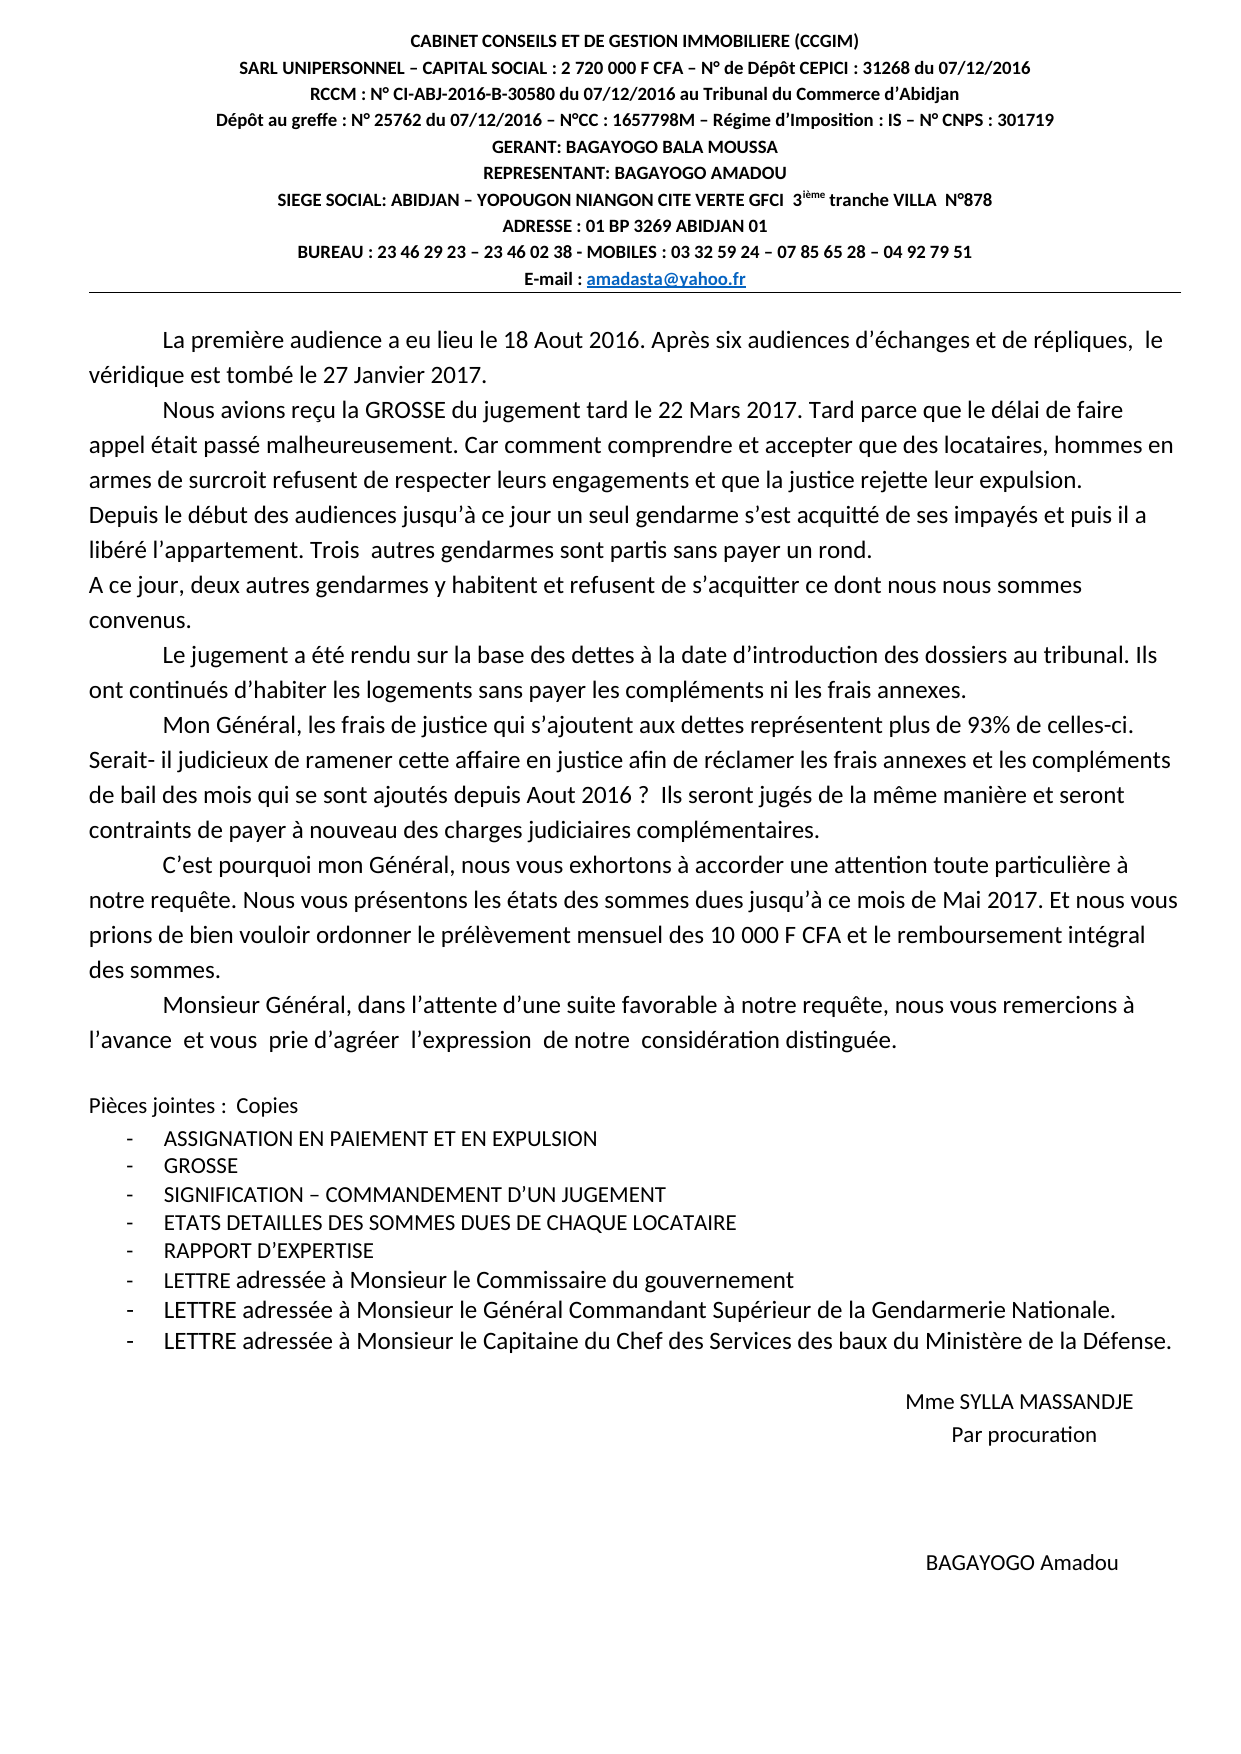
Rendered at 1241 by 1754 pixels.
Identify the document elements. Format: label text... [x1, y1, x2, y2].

text Monsieur Général, dans l’attente d’une suite favorable à notre requête, nous vous remercions à l’avance et vous prie d’agréer l’expression de notre considération distinguée. [89, 989, 1181, 1055]
text Nous avions reçu la GROSSE du jugement tard le 22 Mars 2017. Tard parce que le délai de faire appel était passé malheureusement. Car comment comprendre et accepter que des locataires, hommes en armes de surcroit refusent de respecter leurs engagements et que la justice rejette leur expulsion. [89, 394, 1181, 495]
list ASSIGNATION EN PAIEMENT ET EN EXPULSION [126, 1124, 1181, 1152]
list Par procuration [164, 1420, 1181, 1480]
text A ce jour, deux autres gendarmes y habitent et refusent de s’acquitter ce dont nous nous sommes convenus. [89, 569, 1181, 635]
list LETTRE adressée à Monsieur le Général Commandant Supérieur de la Gendarmerie Nationale. [126, 1294, 1181, 1325]
text Mme SYLLA MASSANDJE [89, 1387, 1181, 1416]
list GROSSE [126, 1152, 1181, 1180]
text C’est pourquoi mon Général, nous vous exhortons à accorder une attention toute particulière à notre requête. Nous vous présentons les états des sommes dues jusqu’à ce mois de Mai 2017. Et nous vous prions de bien vouloir ordonner le prélèvement mensuel des 10 000 F CFA et le remboursement intégral des sommes. [89, 849, 1181, 985]
text BAGAYOGO Amadou [89, 1548, 1181, 1576]
text Pièces jointes : Copies [89, 1091, 1181, 1119]
text Le jugement a été rendu sur la base des dettes à la date d’introduction des dossiers au tribunal. Ils ont continués d’habiter les logements sans payer les compléments ni les frais annexes. [89, 639, 1181, 705]
text Depuis le début des audiences jusqu’à ce jour un seul gendarme s’est acquitté de ses impayés et puis il a libéré l’appartement. Trois autres gendarmes sont partis sans payer un rond. [89, 499, 1181, 565]
list RAPPORT D’EXPERTISE [126, 1236, 1181, 1264]
list SIGNIFICATION – COMMANDEMENT D’UN JUGEMENT [126, 1180, 1181, 1208]
text La première audience a eu lieu le 18 Aout 2016. Après six audiences d’échanges et de répliques, le véridique est tombé le 27 Janvier 2017. [89, 324, 1181, 390]
list LETTRE adressée à Monsieur le Capitaine du Chef des Services des baux du Ministère de la Défense. [126, 1325, 1181, 1355]
text Serait- il judicieux de ramener cette affaire en justice afin de réclamer les frais annexes et les compléments de bail des mois qui se sont ajoutés depuis Aout 2016 ? Ils seront jugés de la même manière et seront contraints de payer à nouveau des charges judiciaires complémentaires. [89, 744, 1181, 845]
list LETTRE adressée à Monsieur le Commissaire du gouvernement [126, 1264, 1181, 1294]
text Mon Général, les frais de justice qui s’ajoutent aux dettes représentent plus de 93% de celles-ci. [89, 709, 1181, 740]
list ETATS DETAILLES DES SOMMES DUES DE CHAQUE LOCATAIRE [126, 1208, 1181, 1236]
